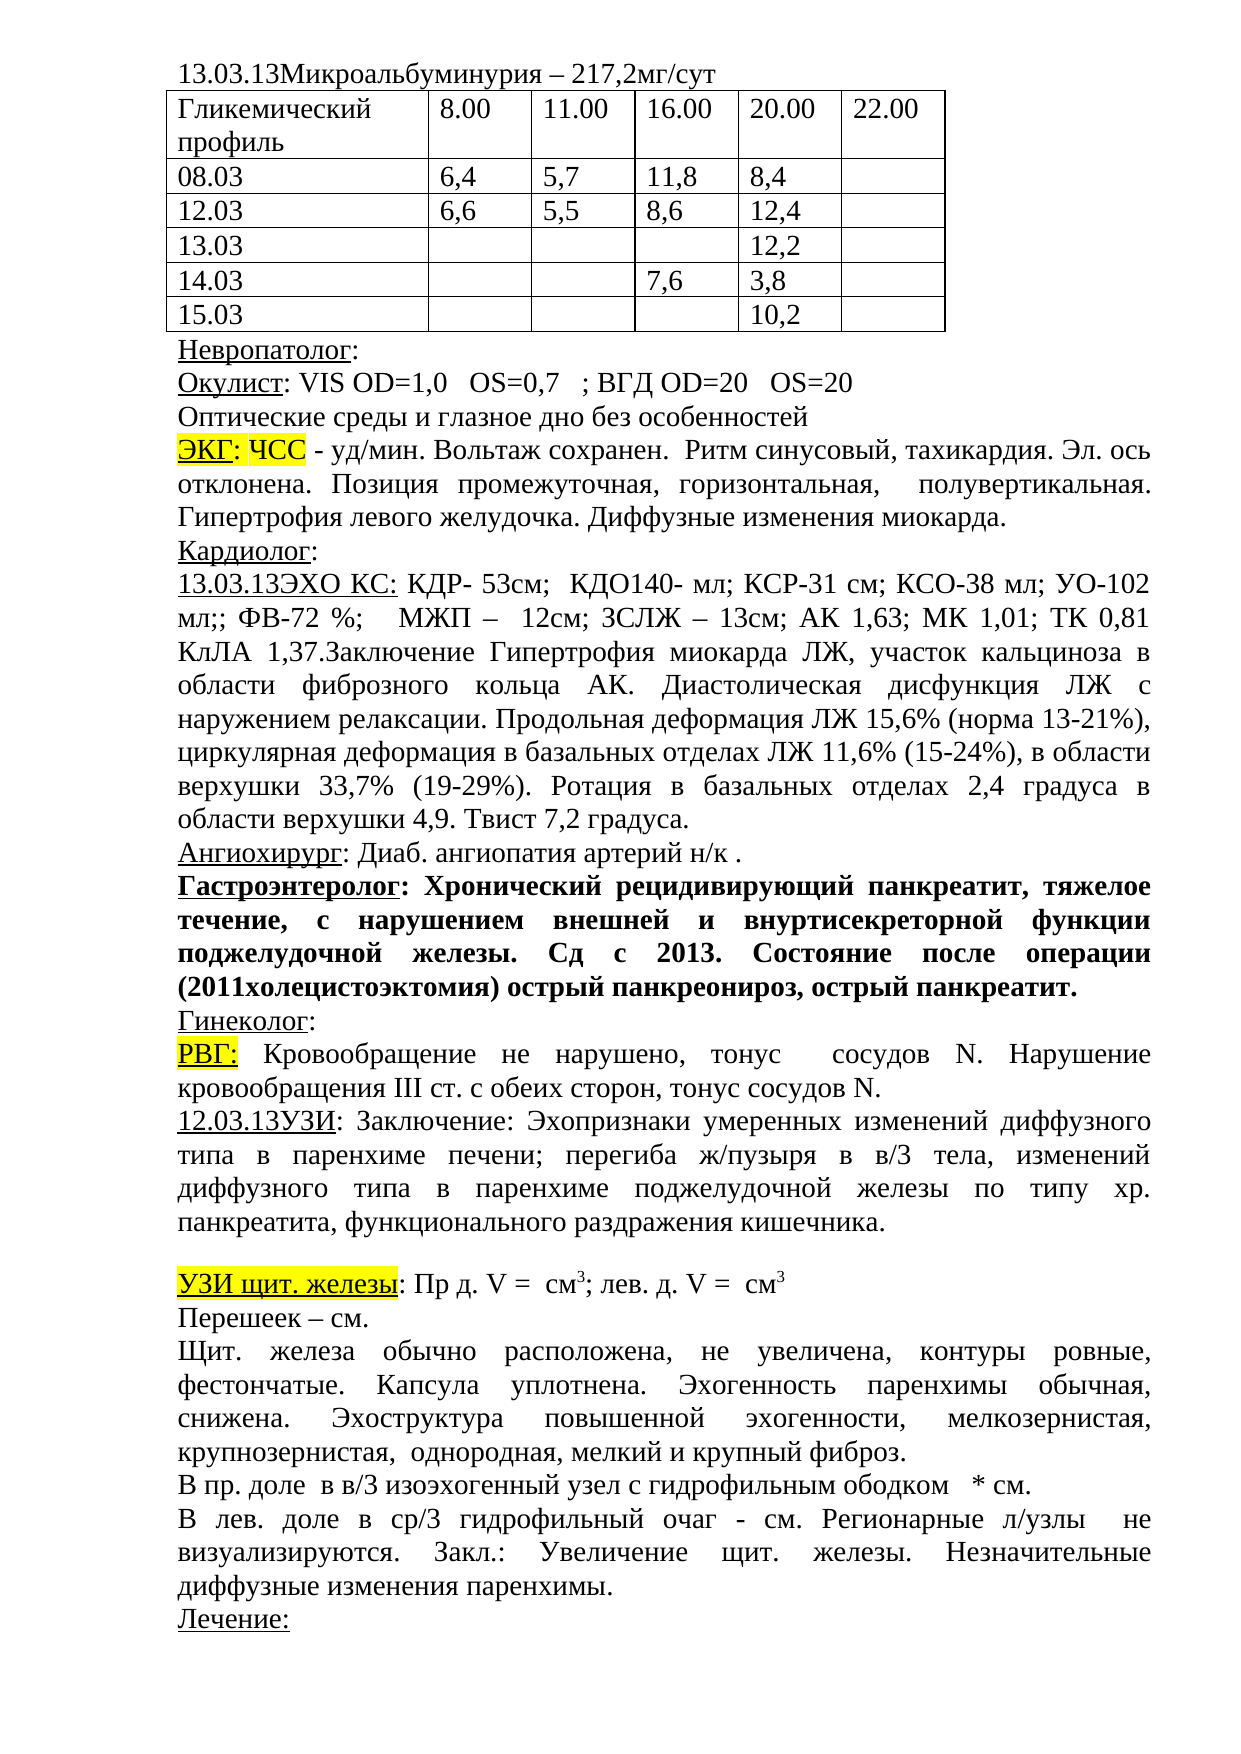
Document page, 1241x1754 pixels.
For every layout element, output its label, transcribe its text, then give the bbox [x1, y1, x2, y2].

table_header 22.00 [842, 91, 944, 158]
table_cell 13.03 [167, 228, 428, 262]
text Гастроэнтеролог: Хронический рецидивирующий панкреатит, тяжелое течение, с нарушением внешней и внуртисекреторной функции поджелудочной железы. Сд с 2013. Состояние после операции (2011холецистоэктомия) острый панкреонироз, острый панкреатит. [177, 868, 1152, 1003]
text Перешеек – см. [177, 1300, 1152, 1333]
text 12.03.13УЗИ: Заключение: Эхопризнаки умеренных изменений диффузного типа в паренхиме печени; перегиба ж/пузыря в в/3 тела, изменений диффузного типа в паренхиме поджелудочной железы по типу хр. панкреатита, функционального раздражения кишечника. [177, 1103, 1152, 1237]
table_cell 5,5 [532, 194, 634, 227]
text Лечение: [177, 1602, 1152, 1635]
table_header Гликемический профиль [167, 91, 428, 158]
table_cell 08.03 [167, 159, 428, 192]
text ЭКГ: ЧСС - уд/мин. Вольтаж сохранен. Ритм синусовый, тахикардия. Эл. ось отклонена. Позиция промежуточная, горизонтальная, полувертикальная. Гипертрофия левого желудочка. Диффузные изменения миокарда. [177, 432, 1152, 533]
table_cell 11,8 [636, 159, 738, 192]
text Кардиолог: [177, 533, 1152, 567]
table_cell [636, 228, 738, 262]
text В пр. доле в в/3 изоэхогенный узел с гидрофильным ободком * см. [177, 1467, 1152, 1501]
table_cell [532, 263, 634, 296]
table_cell 3,8 [739, 263, 841, 296]
table_cell [429, 297, 531, 331]
table_cell [842, 263, 944, 296]
table_cell 8,6 [636, 194, 738, 227]
text В лев. доле в ср/3 гидрофильный очаг - см. Регионарные л/узлы не визуализируются. Закл.: Увеличение щит. железы. Незначительные диффузные изменения паренхимы. [177, 1501, 1152, 1602]
table_cell [842, 228, 944, 262]
table_cell [429, 228, 531, 262]
table_cell 14.03 [167, 263, 428, 296]
text Ангиохирург: Диаб. ангиопатия артерий н/к . [177, 835, 1152, 868]
text УЗИ щит. железы: Пр д. V = см3; лев. д. V = см3 [398, 1266, 1152, 1300]
text Невропатолог: [177, 332, 1152, 365]
table_header 16.00 [636, 91, 738, 158]
table_header 11.00 [532, 91, 634, 158]
table_cell 6,6 [429, 194, 531, 227]
table_header 8.00 [429, 91, 531, 158]
table_cell 10,2 [739, 297, 841, 331]
table_cell 12,2 [739, 228, 841, 262]
text Щит. железа обычно расположена, не увеличена, контуры ровные, фестончатые. Капсула уплотнена. Эхогенность паренхимы обычная, снижена. Эхоструктура повышенной эхогенности, мелкозернистая, крупнозернистая, однородная, мелкий и крупный фиброз. [177, 1333, 1152, 1467]
table_cell [842, 159, 944, 192]
text Оптические среды и глазное дно без особенностей [177, 399, 1152, 432]
table_cell 7,6 [636, 263, 738, 296]
table_cell 6,4 [429, 159, 531, 192]
text Гинеколог: [177, 1003, 1152, 1036]
subtitle 13.03.13Микроальбуминурия – 217,2мг/сут [177, 56, 1152, 90]
table_cell 12.03 [167, 194, 428, 227]
table_cell 12,4 [739, 194, 841, 227]
table_cell [842, 297, 944, 331]
table_cell [532, 228, 634, 262]
table_cell [429, 263, 531, 296]
text 13.03.13ЭХО КС: КДР- 53см; КДО140- мл; КСР-31 см; КСО-38 мл; УО-102 мл;; ФВ-72 %; МЖП – 12см; ЗСЛЖ – 13см; АК 1,63; МК 1,01; ТК 0,81 КлЛА 1,37.Заключение Гипертрофия миокарда ЛЖ, участок кальциноза в области фиброзного кольца АК. Диастолическая дисфункция ЛЖ с наружением релаксации. Продольная деформация ЛЖ 15,6% (норма 13-21%), циркулярная деформация в базальных отделах ЛЖ 11,6% (15-24%), в области верхушки 33,7% (19-29%). Ротация в базальных отделах 2,4 градуса в области верхушки 4,9. Твист 7,2 градуса. [177, 567, 1152, 835]
table_cell 5,7 [532, 159, 634, 192]
text РВГ: Кровообращение не нарушено, тонус сосудов N. Нарушение кровообращения III ст. с обеих сторон, тонус сосудов N. [177, 1036, 1152, 1103]
table_cell 8,4 [739, 159, 841, 192]
text Окулист: VIS OD=1,0 OS=0,7 ; ВГД OD=20 OS=20 [177, 365, 1152, 399]
table_cell 15.03 [167, 297, 428, 331]
table_cell [842, 194, 944, 227]
table_header 20.00 [739, 91, 841, 158]
table_cell [532, 297, 634, 331]
table_cell [636, 297, 738, 331]
